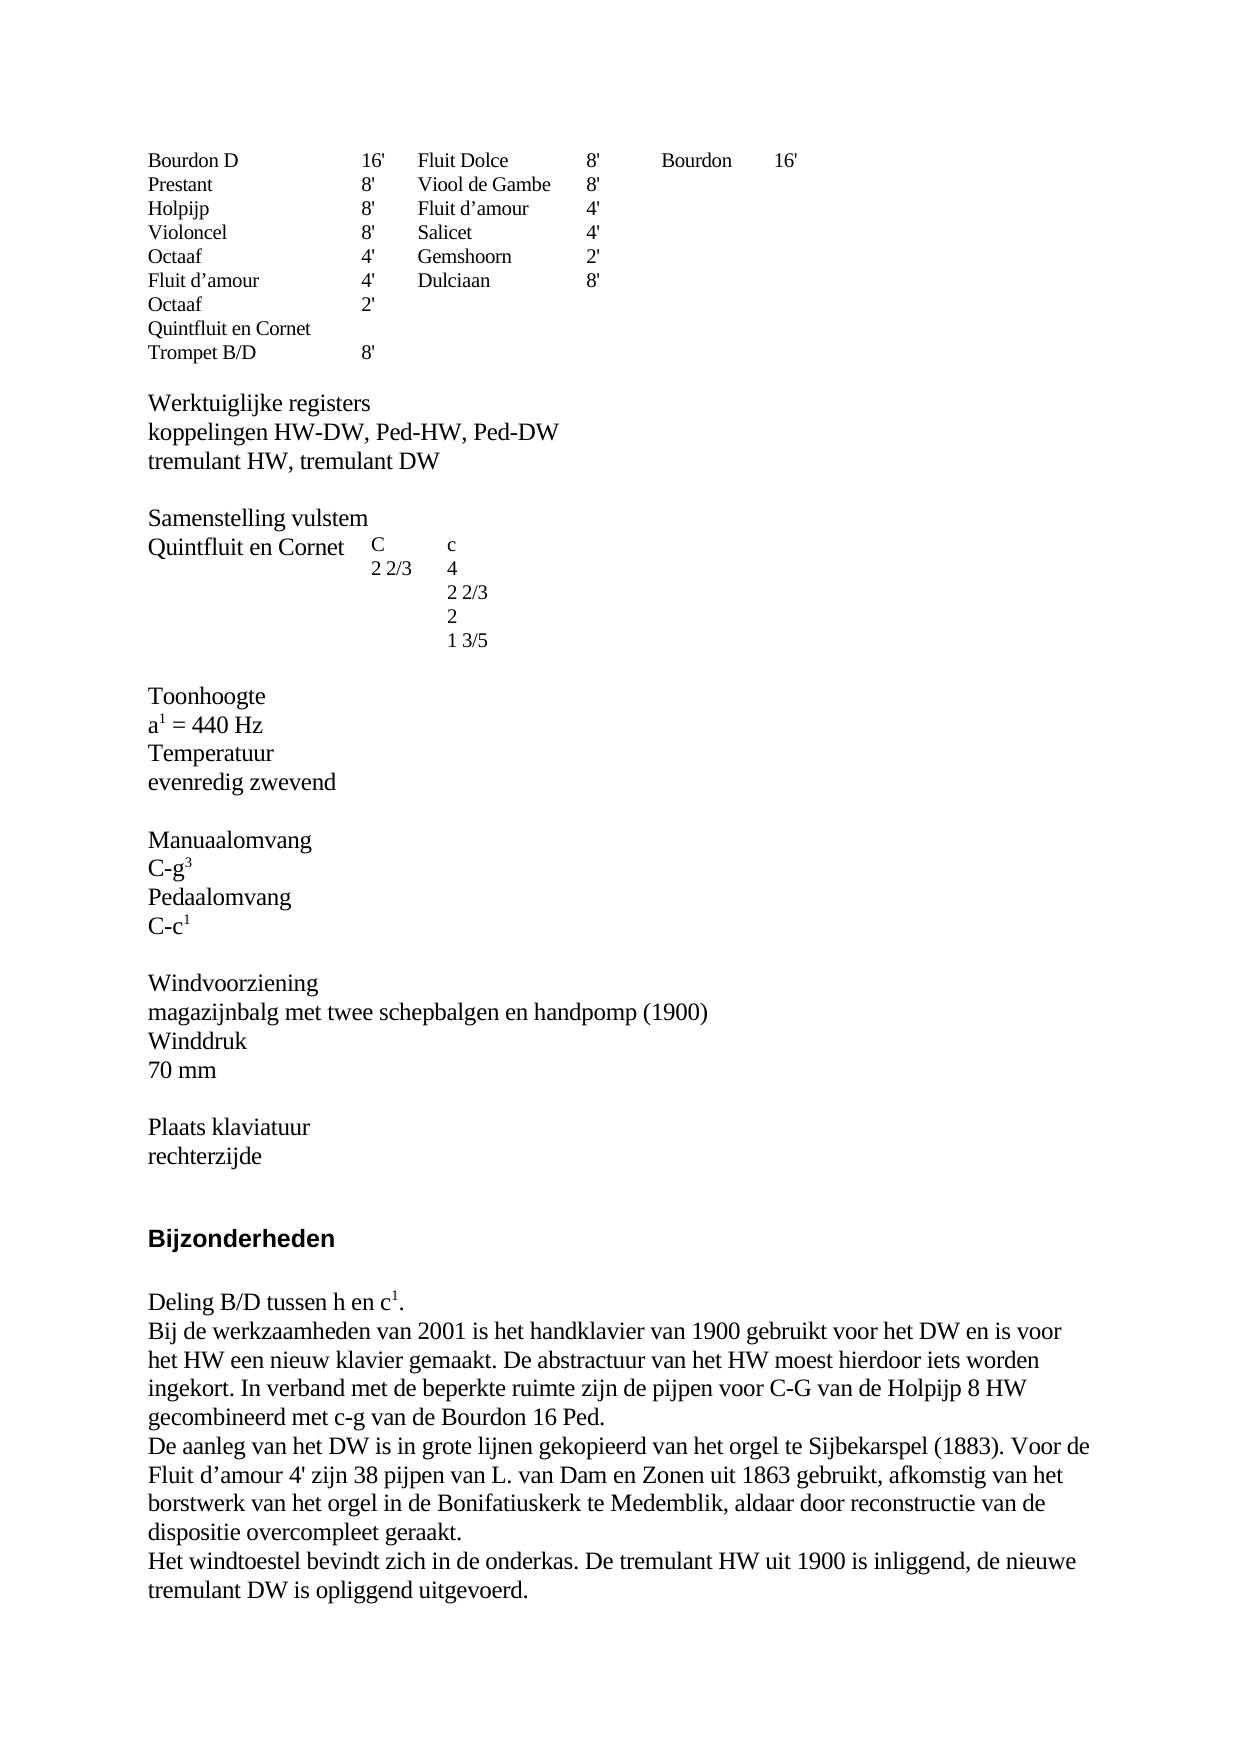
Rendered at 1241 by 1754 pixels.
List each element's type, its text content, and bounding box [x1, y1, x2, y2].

text Het windtoestel bevindt zich in de onderkas. De tremulant HW uit 1900 is inliggend, de nieuwe tremulant DW is opliggend uitgevoerd. [148, 1546, 1093, 1603]
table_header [354, 148, 410, 364]
text Temperatuur [148, 738, 1093, 767]
text 70 mm [148, 1055, 1093, 1083]
text Winddruk [148, 1026, 1093, 1055]
text Plaats klaviatuur [148, 1112, 1093, 1141]
table_header C 2 2/3 [364, 532, 439, 652]
table_header c 4 2 2/3 2 1 3/5 [440, 532, 516, 652]
table_header 8' 8' 4' 4' 2' 8' [579, 148, 654, 364]
text tremulant HW, tremulant DW [148, 446, 1093, 474]
text magazijnbalg met twee schepbalgen en handpomp (1900) [148, 997, 1093, 1026]
text Deling B/D tussen h en c1. [148, 1287, 1093, 1316]
text Samenstelling vulstem [148, 503, 1093, 532]
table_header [654, 148, 766, 364]
text a1 = 440 Hz [148, 710, 1093, 738]
text C-g3 [148, 853, 1093, 882]
table_header 16' [766, 148, 841, 364]
text De aanleg van het DW is in grote lijnen gekopieerd van het orgel te Sijbekarspel (1883). Voor de Fluit d’amour 4' zijn 38 pijpen van L. van Dam en Zonen uit 1863 gebruikt, afkomstig van het borstwerk van het orgel in de Bonifatiuskerk te Medemblik, aldaar door reconstructie van de dispositie overcompleet geraakt. [148, 1431, 1093, 1546]
subtitle Bijzonderheden [148, 1223, 1093, 1252]
text evenredig zwevend [148, 767, 1093, 796]
text C-c1 [148, 911, 1093, 940]
text Werktuiglijke registers [148, 388, 1093, 417]
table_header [410, 148, 579, 364]
table_header Quintfluit en Cornet [140, 532, 363, 652]
text rechterzijde [148, 1141, 1093, 1170]
text Pedaalomvang [148, 882, 1093, 911]
text Manuaalomvang [148, 825, 1093, 853]
text Windvoorziening [148, 968, 1093, 997]
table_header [140, 148, 354, 364]
text Bij de werkzaamheden van 2001 is het handklavier van 1900 gebruikt voor het DW en is voor het HW een nieuw klavier gemaakt. De abstractuur van het HW moest hierdoor iets worden ingekort. In verband met de beperkte ruimte zijn de pijpen voor C-G van de Holpijp 8 HW gecombineerd met c-g van de Bourdon 16 Ped. [148, 1316, 1093, 1431]
text koppelingen HW-DW, Ped-HW, Ped-DW [148, 417, 1093, 446]
text Toonhoogte [148, 681, 1093, 710]
